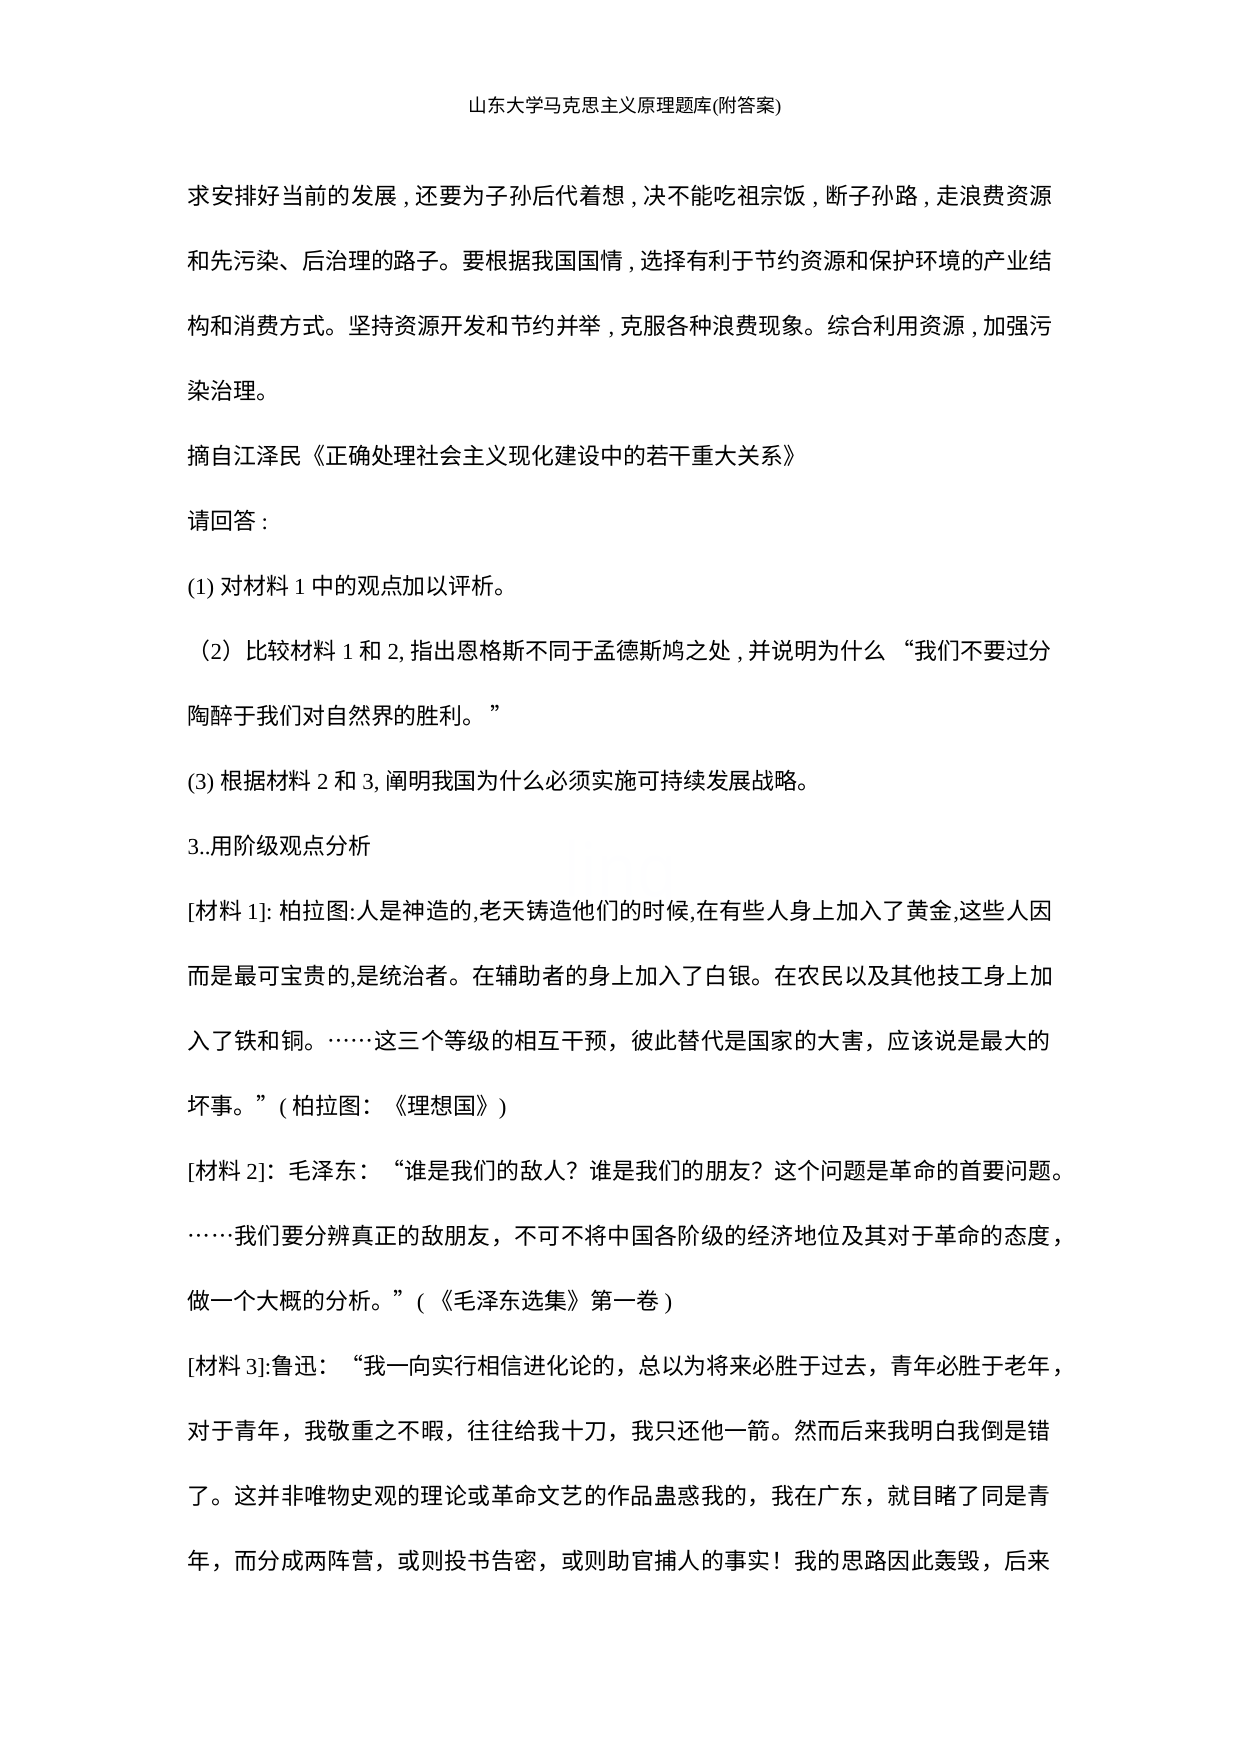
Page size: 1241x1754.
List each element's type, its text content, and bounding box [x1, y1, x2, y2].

text (3) 根据材料 2 和 3, 阐明我国为什么必须实施可持续发展战略。 [187, 747, 1053, 812]
text 摘自江泽民《正确处理社会主义现化建设中的若干重大关系》 [187, 422, 1053, 487]
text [187, 162, 1053, 422]
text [187, 1332, 1053, 1592]
text [材料2]：毛泽东：“谁是我们的敌人？谁是我们的朋友？这个问题是革命的首要问题。……我们要分辨真正的敌朋友，不可不将中国各阶级的经济地位及其对于革命的态度，做一个大概的分析。”( 《毛泽东选集》第一卷 ) [187, 1137, 1053, 1332]
text （2）比较材料 1 和 2, 指出恩格斯不同于孟德斯鸠之处 , 并说明为什么 “我们不要过分陶醉于我们对自然界的胜利。 ” [187, 617, 1053, 747]
text (1) 对材料 1 中的观点加以评析。 [187, 552, 1053, 617]
text 请回答 : [187, 487, 1053, 552]
text [材料1]: 柏拉图:人是神造的,老天铸造他们的时候,在有些人身上加入了黄金,这些人因而是最可宝贵的,是统治者。在辅助者的身上加入了白银。在农民以及其他技工身上加入了铁和铜。……这三个等级的相互干预，彼此替代是国家的大害，应该说是最大的坏事。”( 柏拉图：《理想国》) [187, 877, 1053, 1137]
text 3..用阶级观点分析 [187, 812, 1053, 877]
